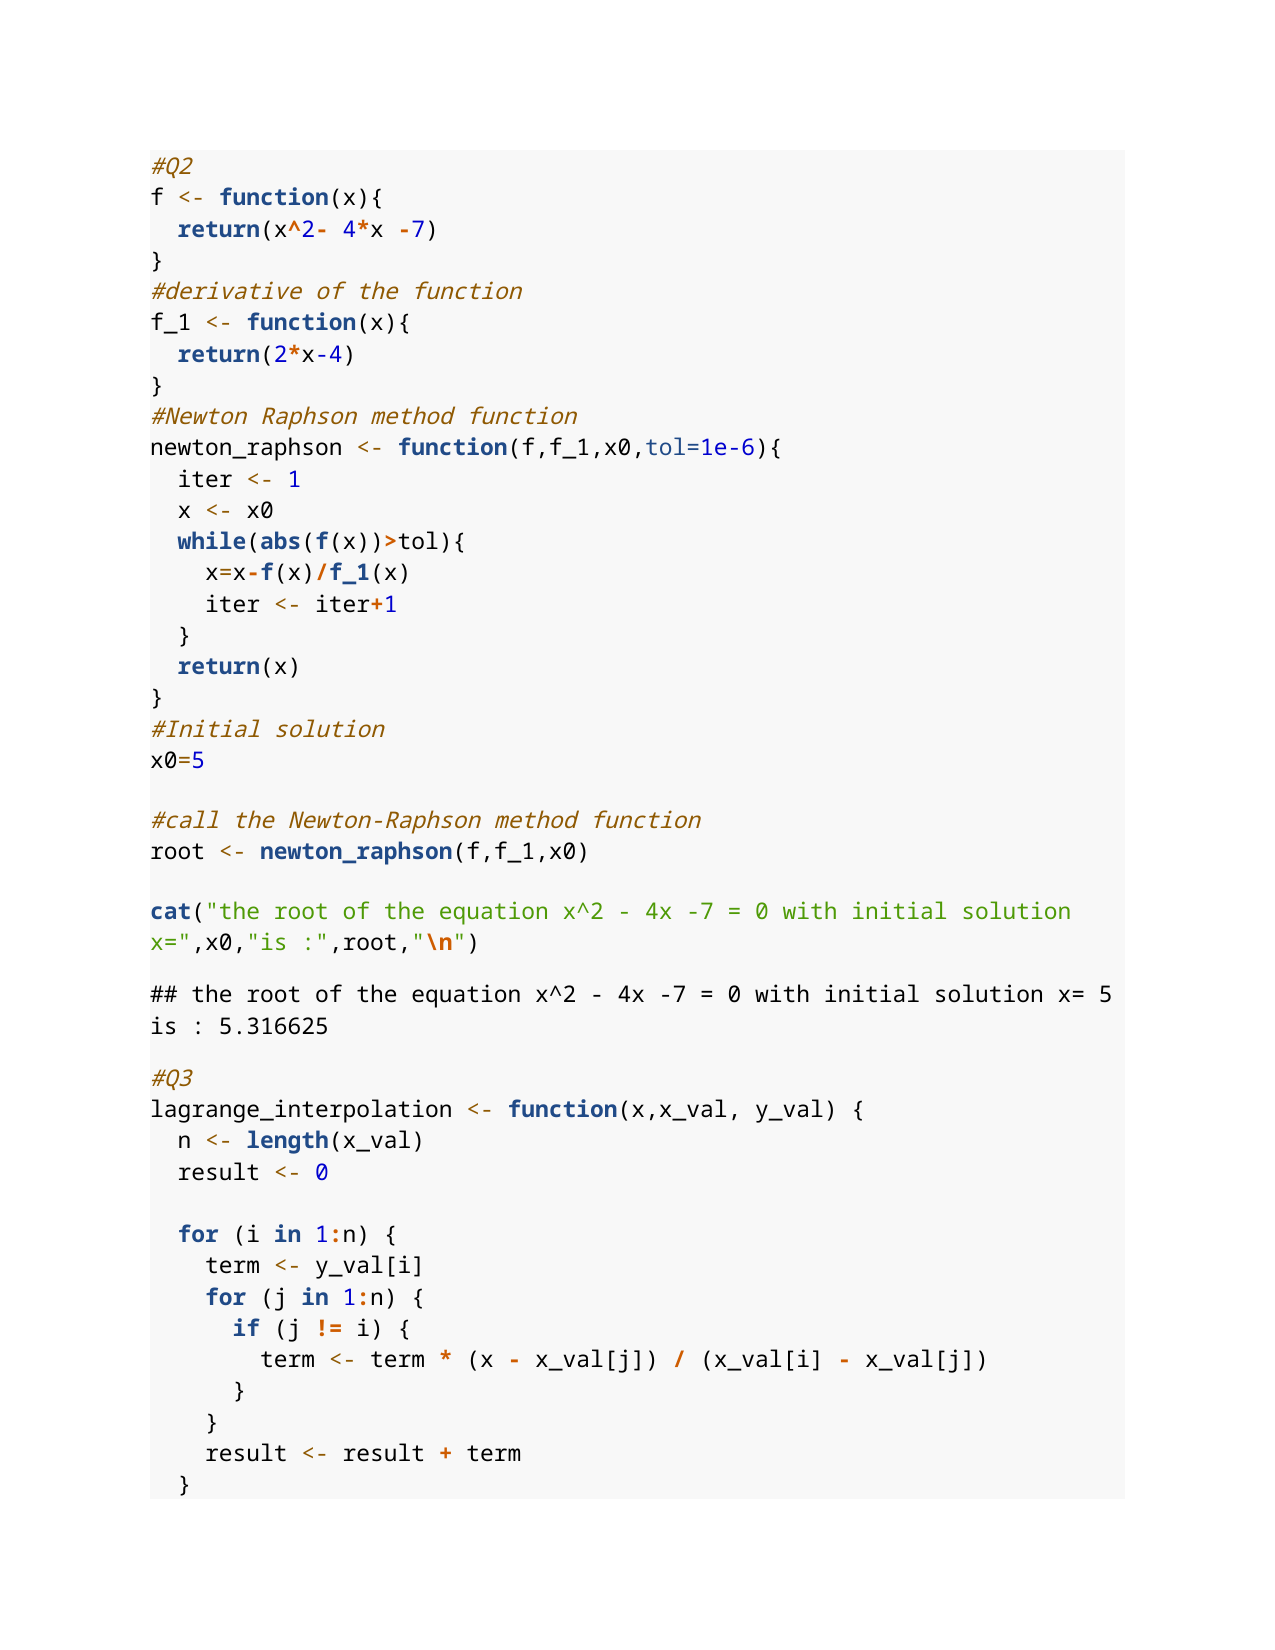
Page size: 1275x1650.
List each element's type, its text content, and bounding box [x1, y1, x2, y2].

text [150, 1062, 1125, 1499]
text #Q2 f <- function(x){ return(x^2- 4*x -7) } #derivative of the function f_1 <- function(x){ return(2*x-4) } #Newton Raphson method function newton_raphson <- function(f,f_1,x0,tol=1e-6){ iter <- 1 x <- x0 while(abs(f(x))>tol){ x=x-f(x)/f_1(x) iter <- iter+1 } return(x) } #Initial solution x0=5 #call the Newton-Raphson method function root <- newton_raphson(f,f_1,x0) cat("the root of the equation x^2 - 4x -7 = 0 with initial solution x=",x0,"is :",root,"\n") [150, 150, 1125, 957]
text ## the root of the equation x^2 - 4x -7 = 0 with initial solution x= 5 is : 5.316625 [150, 978, 1125, 1041]
